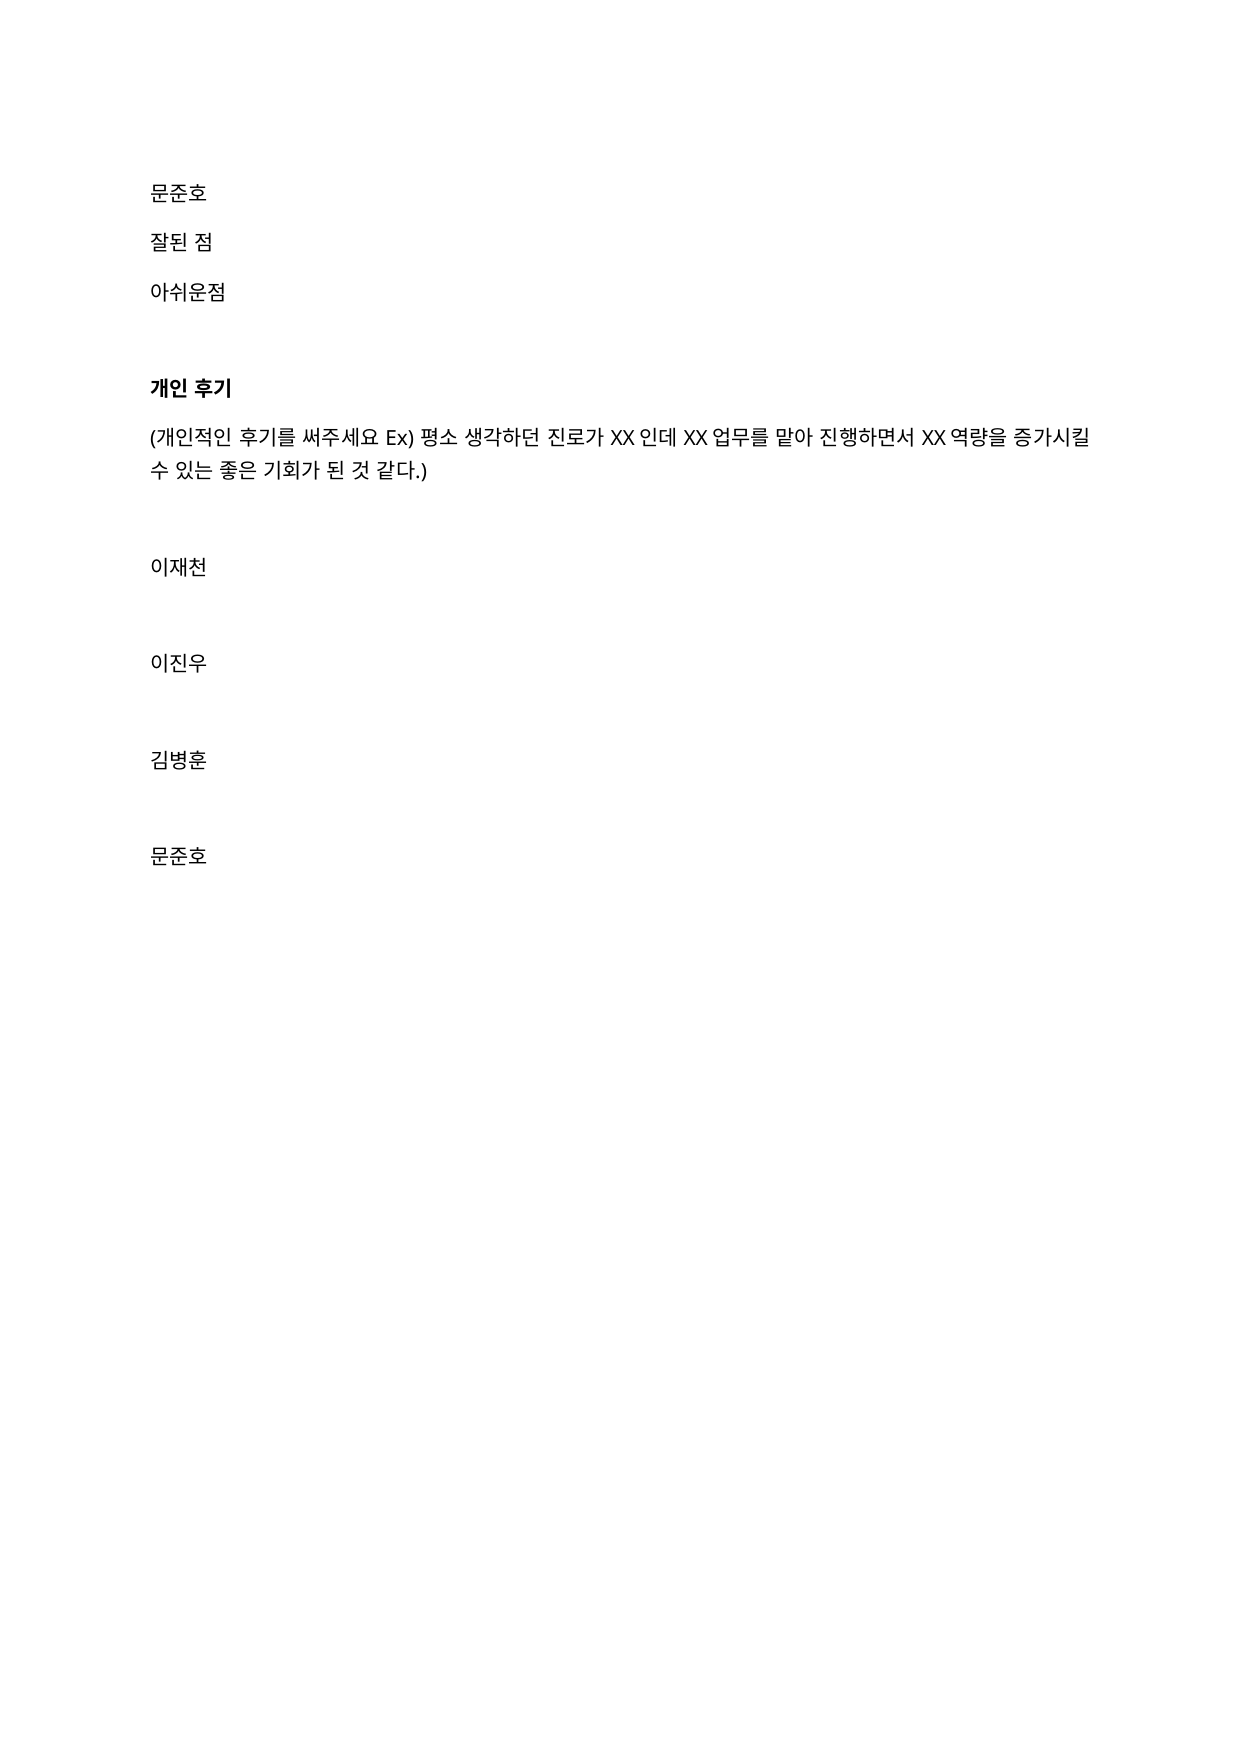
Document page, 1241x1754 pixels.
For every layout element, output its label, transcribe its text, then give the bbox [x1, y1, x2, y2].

text 잘된 점 [150, 226, 1090, 257]
text 아쉬운점 [150, 276, 1090, 306]
text 문준호 [150, 177, 1090, 207]
text 이진우 [150, 647, 1090, 678]
text 김병훈 [150, 744, 1090, 774]
text 이재천 [150, 551, 1090, 581]
text (개인적인 후기를 써주세요 Ex) 평소 생각하던 진로가 XX인데 XX업무를 맡아 진행하면서 XX역량을 증가시킬 수 있는 좋은 기회가 된 것 같다.) [150, 422, 1090, 484]
text 개인 후기 [150, 372, 1090, 402]
text 문준호 [150, 841, 1090, 871]
